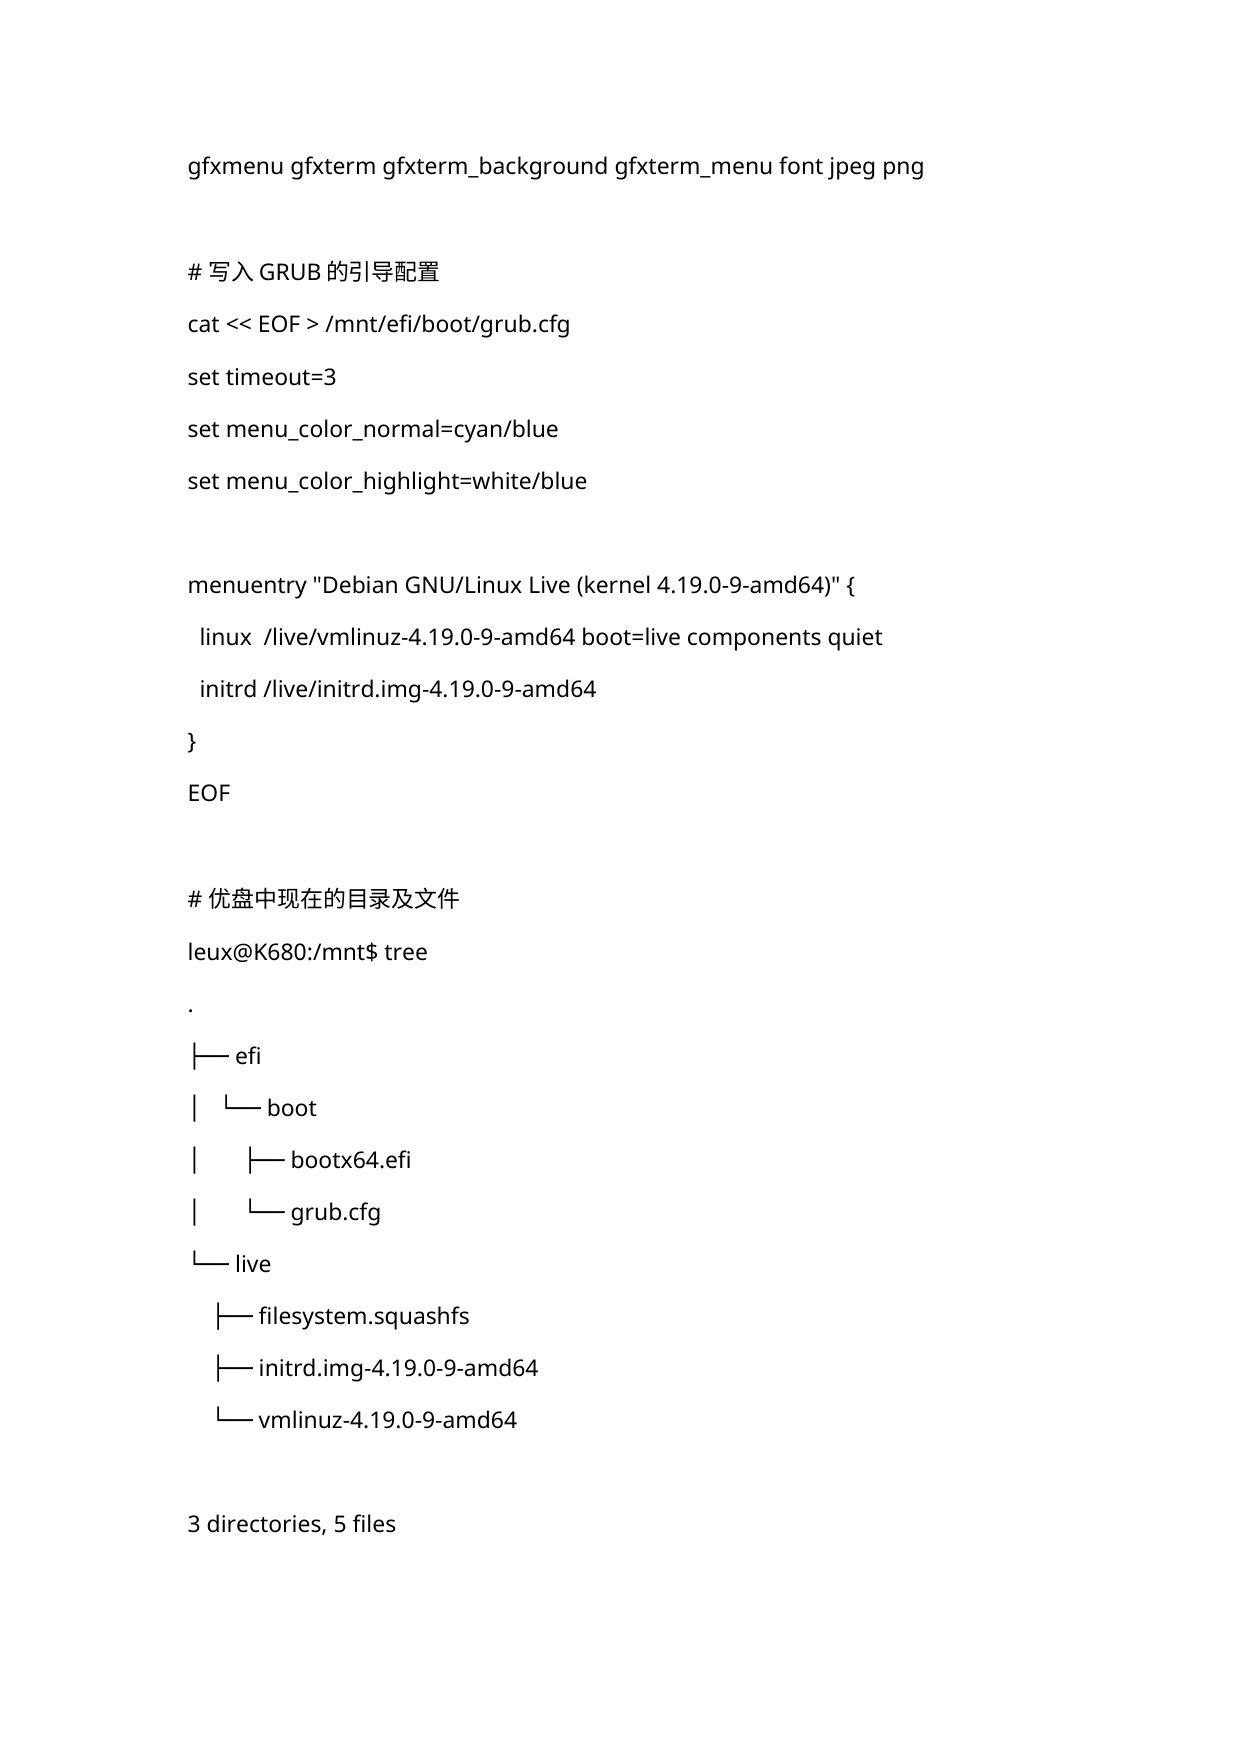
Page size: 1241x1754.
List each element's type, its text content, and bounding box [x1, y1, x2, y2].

text │ └── boot [187, 1092, 1053, 1123]
text gfxmenu gfxterm gfxterm_background gfxterm_menu font jpeg png [187, 150, 1053, 181]
text # 写入GRUB的引导配置 [187, 254, 1053, 287]
text . [187, 987, 1053, 1019]
text } [187, 725, 1053, 756]
text linux /live/vmlinuz-4.19.0-9-amd64 boot=live components quiet [187, 621, 1053, 652]
text # 优盘中现在的目录及文件 [187, 881, 1053, 914]
text │ └── grub.cfg [187, 1196, 1053, 1227]
text ├── efi [187, 1039, 1053, 1071]
text └── live [187, 1248, 1053, 1279]
text initrd /live/initrd.img-4.19.0-9-amd64 [187, 673, 1053, 704]
text └── vmlinuz-4.19.0-9-amd64 [187, 1404, 1053, 1435]
text set menu_color_highlight=white/blue [187, 464, 1053, 496]
text set timeout=3 [187, 360, 1053, 392]
text cat << EOF > /mnt/efi/boot/grub.cfg [187, 308, 1053, 339]
text │ ├── bootx64.efi [187, 1144, 1053, 1175]
text ├── filesystem.squashfs [187, 1300, 1053, 1331]
text menuentry "Debian GNU/Linux Live (kernel 4.19.0-9-amd64)" { [187, 569, 1053, 600]
text leux@K680:/mnt$ tree [187, 935, 1053, 967]
text set menu_color_normal=cyan/blue [187, 412, 1053, 444]
text ├── initrd.img-4.19.0-9-amd64 [187, 1352, 1053, 1383]
text EOF [187, 777, 1053, 808]
text 3 directories, 5 files [187, 1508, 1053, 1539]
